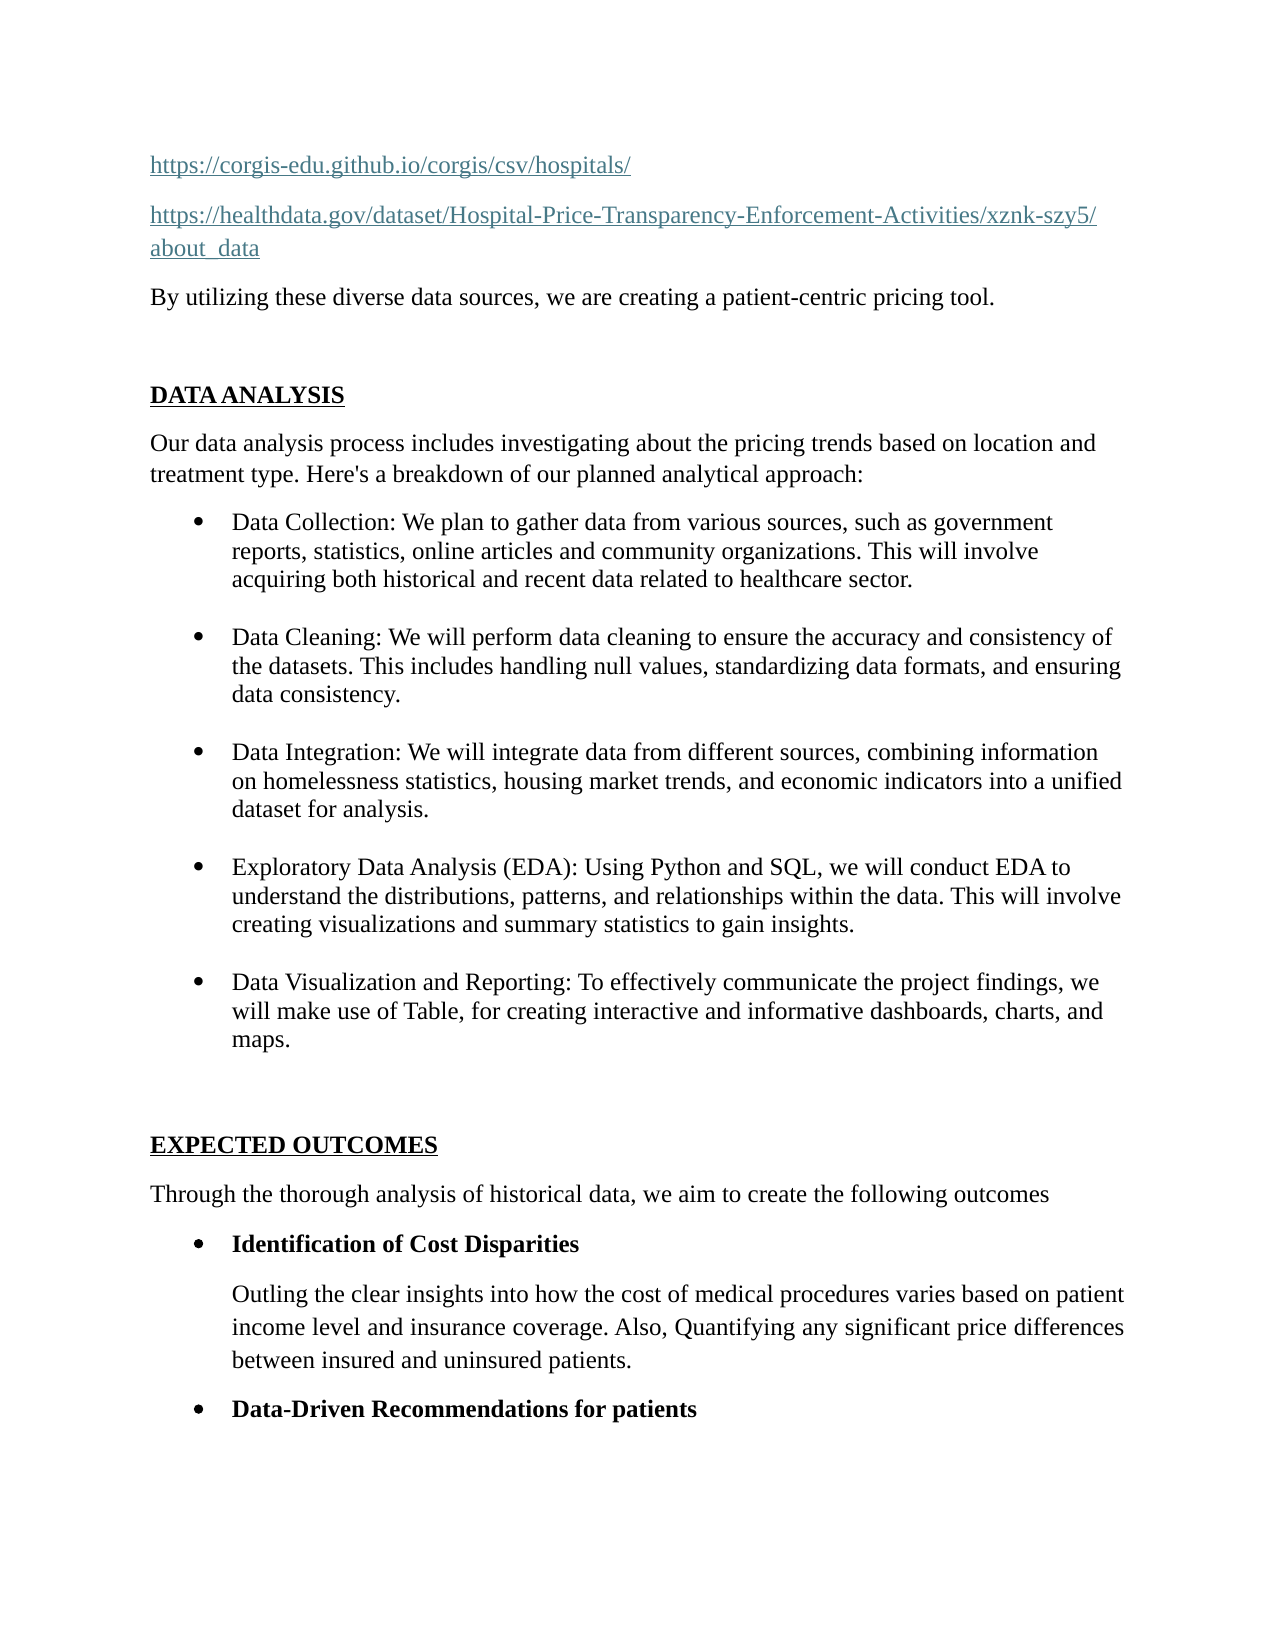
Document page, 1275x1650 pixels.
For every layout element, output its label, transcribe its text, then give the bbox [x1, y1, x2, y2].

list Exploratory Data Analysis (EDA): Using Python and SQL, we will conduct EDA to understand the distributions, patterns, and relationships within the data. This will involve creating visualizations and summary statistics to gain insights. [194, 852, 1125, 938]
text Our data analysis process includes investigating about the pricing trends based on location and treatment type. Here's a breakdown of our planned analytical approach: [150, 428, 1125, 488]
text By utilizing these diverse data sources, we are creating a patient-centric pricing tool. [150, 282, 1125, 311]
list Data Integration: We will integrate data from different sources, combining information on homelessness statistics, housing market trends, and economic indicators into a unified dataset for analysis. [194, 737, 1125, 823]
text https://corgis-edu.github.io/corgis/csv/hospitals/ [150, 150, 1125, 179]
list Data Visualization and Reporting: To effectively communicate the project findings, we will make use of Table, for creating interactive and informative dashboards, charts, and maps. [194, 967, 1125, 1053]
text EXPECTED OUTCOMES [150, 1130, 1125, 1158]
text https://healthdata.gov/dataset/Hospital-Price-Transparency-Enforcement-Activities/xznk-szy5/about_data [150, 200, 1125, 261]
list Identification of Cost Disparities [194, 1229, 1125, 1258]
list Data Collection: We plan to gather data from various sources, such as government reports, statistics, online articles and community organizations. This will involve acquiring both historical and recent data related to healthcare sector. [194, 507, 1125, 593]
text DATA ANALYSIS [150, 381, 1125, 409]
text Through the thorough analysis of historical data, we aim to create the following outcomes [150, 1179, 1125, 1208]
text Outling the clear insights into how the cost of medical procedures varies based on patient income level and insurance coverage. Also, Quantifying any significant price differences between insured and uninsured patients. [232, 1279, 1125, 1373]
list Data Cleaning: We will perform data cleaning to ensure the accuracy and consistency of the datasets. This includes handling null values, standardizing data formats, and ensuring data consistency. [194, 622, 1125, 708]
list Data-Driven Recommendations for patients [194, 1394, 1125, 1423]
